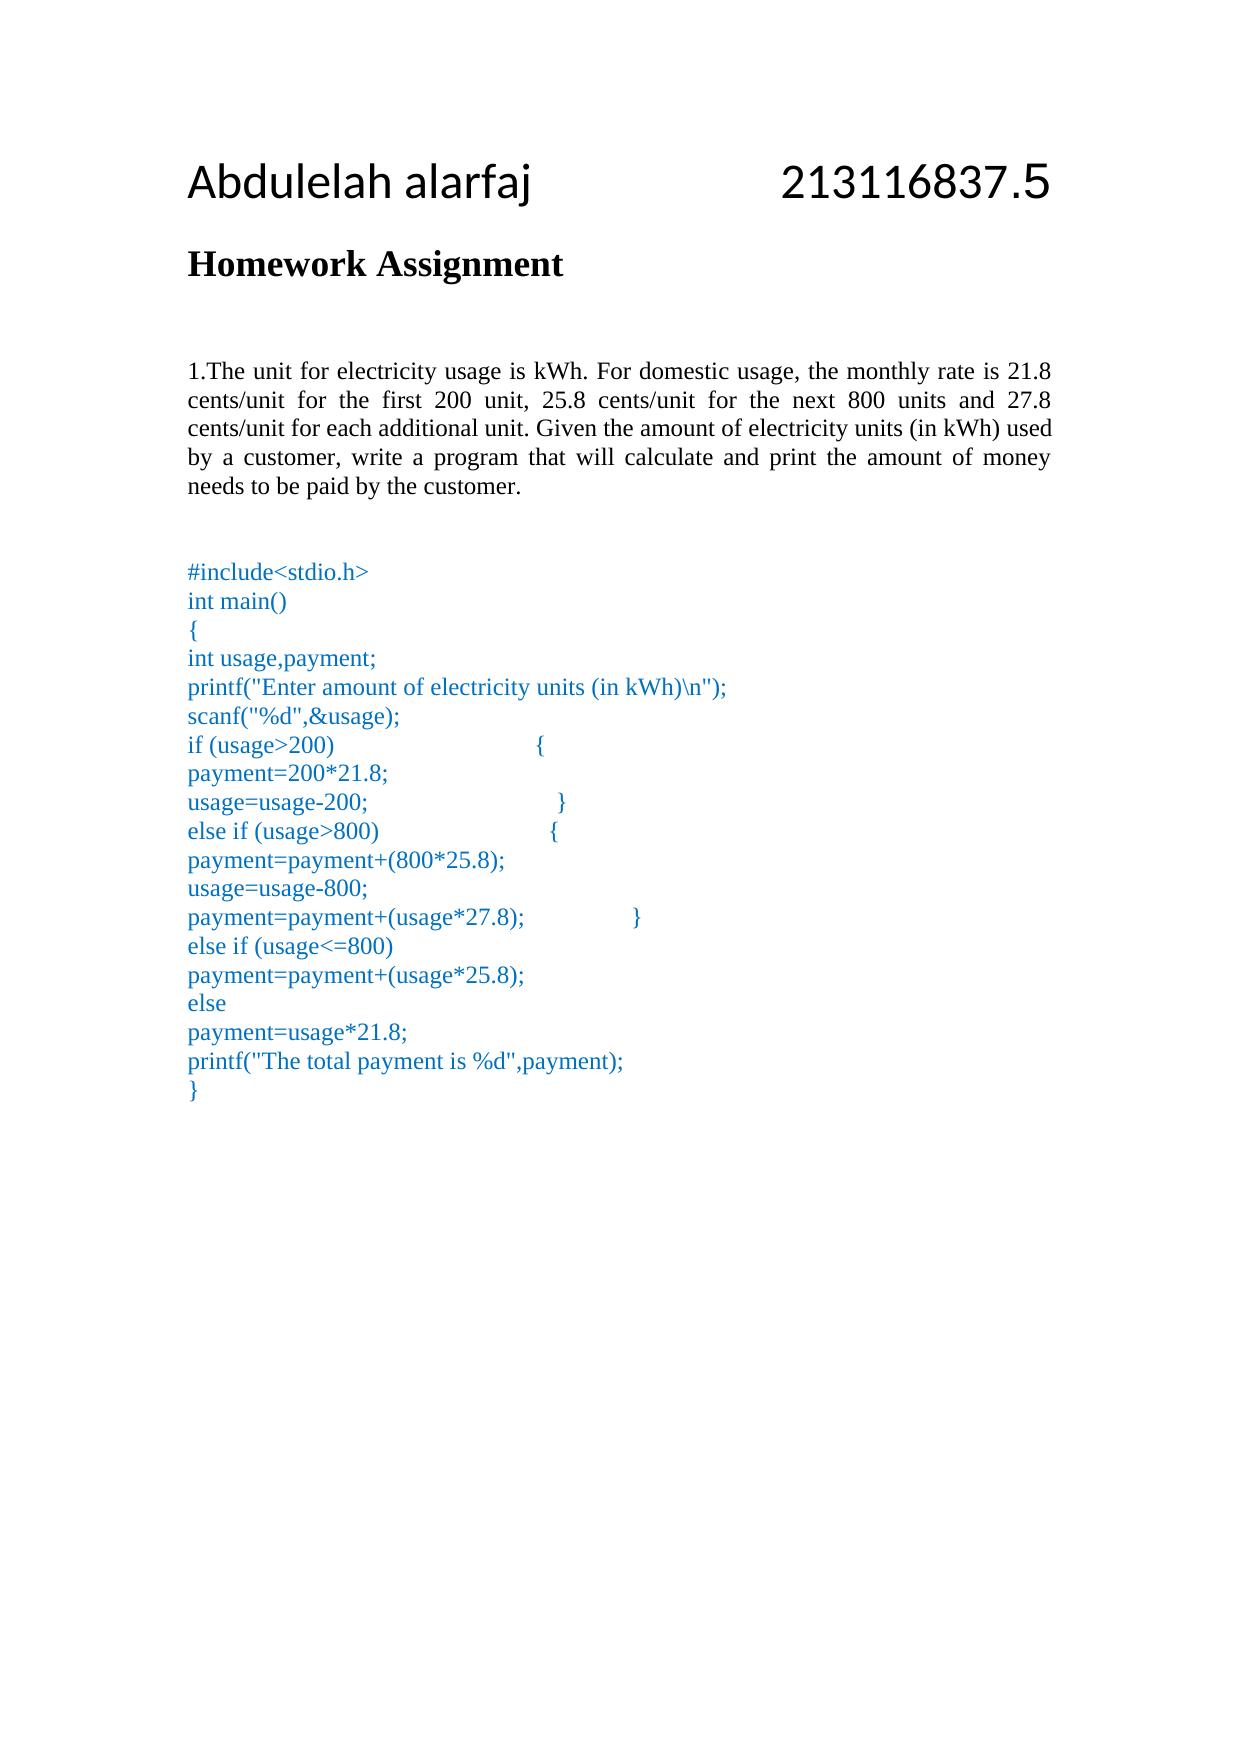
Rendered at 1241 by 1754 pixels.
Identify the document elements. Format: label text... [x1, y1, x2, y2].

text usage=usage-800; [187, 873, 1053, 902]
text } [187, 1075, 1053, 1103]
text { [187, 615, 1053, 643]
text int main() [187, 586, 1053, 615]
text Homework Assignment [187, 241, 1053, 284]
text printf("The total payment is %d",payment); [187, 1046, 1053, 1075]
text #include<stdio.h> [187, 557, 1053, 586]
text 5.Abdulelah alarfaj 213116837 [187, 150, 1053, 211]
text int usage,payment; [187, 643, 1053, 672]
text printf("Enter amount of electricity units (in kWh)\n"); [187, 672, 1053, 701]
text else if (usage>800) { [187, 816, 1053, 845]
text else [187, 988, 1053, 1017]
text else if (usage<=800) [187, 931, 1053, 960]
text if (usage>200) { [187, 730, 1053, 758]
text usage=usage-200; } [187, 787, 1053, 816]
text payment=payment+(800*25.8); [187, 845, 1053, 873]
text 1.The unit for electricity usage is kWh. For domestic usage, the monthly rate is 21.8 cents/unit for the first 200 unit, 25.8 cents/unit for the next 800 units and 27.8 cents/unit for each additional unit. Given the amount of electricity units (in kWh) used by a customer, write a program that will calculate and print the amount of money needs to be paid by the customer. [187, 356, 1053, 500]
text payment=200*21.8; [187, 758, 1053, 787]
text payment=payment+(usage*27.8); } [187, 902, 1053, 931]
text payment=payment+(usage*25.8); [187, 960, 1053, 988]
text payment=usage*21.8; [187, 1017, 1053, 1046]
text scanf("%d",&usage); [187, 701, 1053, 730]
